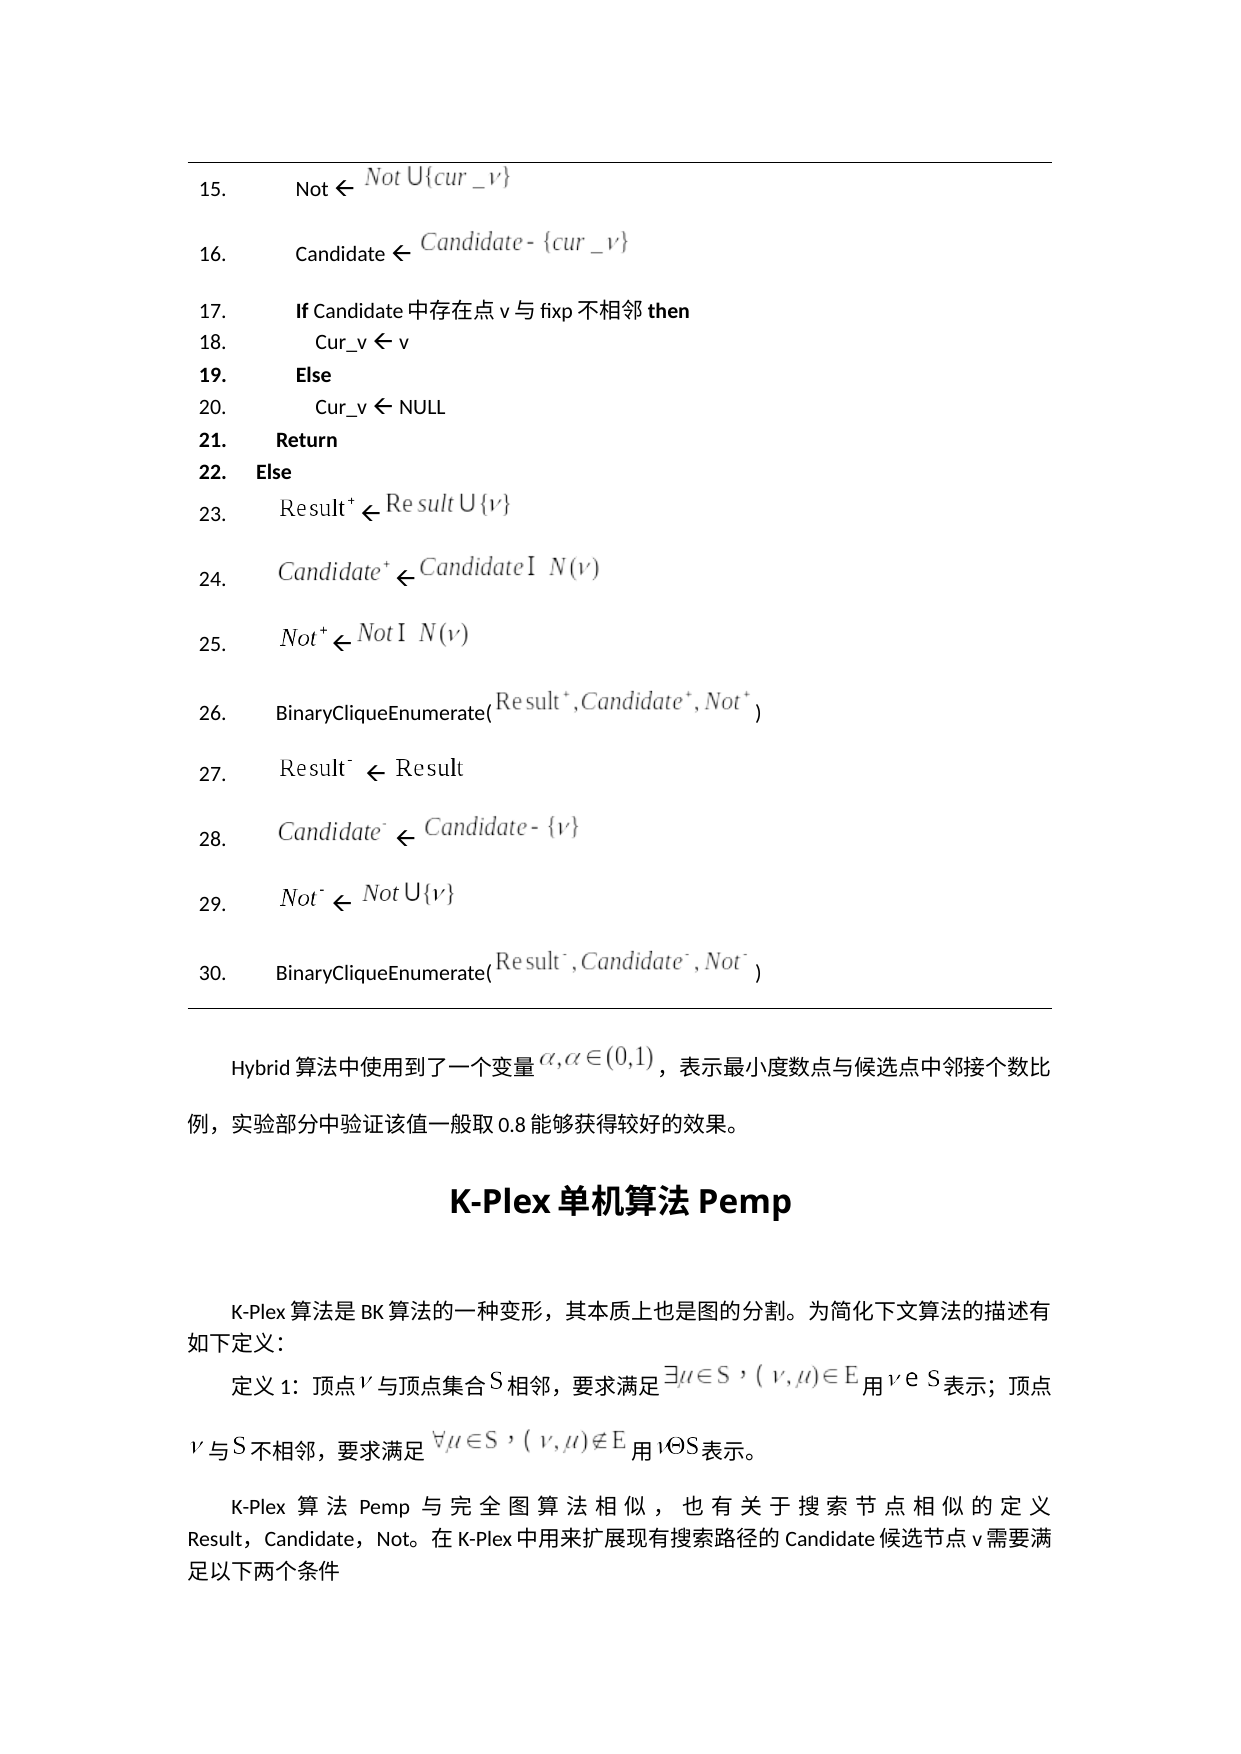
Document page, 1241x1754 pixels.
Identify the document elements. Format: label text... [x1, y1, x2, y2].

text K-Plex算法Pemp与完全图算法相似，也有关于搜索节点相似的定义Result，Candidate，Not。在K-Plex中用来扩展现有搜索路径的Candidate候选节点v需要满足以下两个条件 [187, 1488, 1053, 1586]
text K-Plex算法是BK算法的一种变形，其本质上也是图的分割。为简化下文算法的描述有如下定义： [187, 1293, 1053, 1358]
subtitle K-Plex单机算法Pemp [187, 1166, 1053, 1231]
text 定义1：顶点与顶点集合相邻，要求满足用表示；顶点与不相邻，要求满足用表示。 [187, 1358, 1053, 1488]
text Hybrid算法中使用到了一个变量，表示最小度数点与候选点中邻接个数比例，实验部分中验证该值一般取0.8能够获得较好的效果。 [187, 1042, 1053, 1139]
